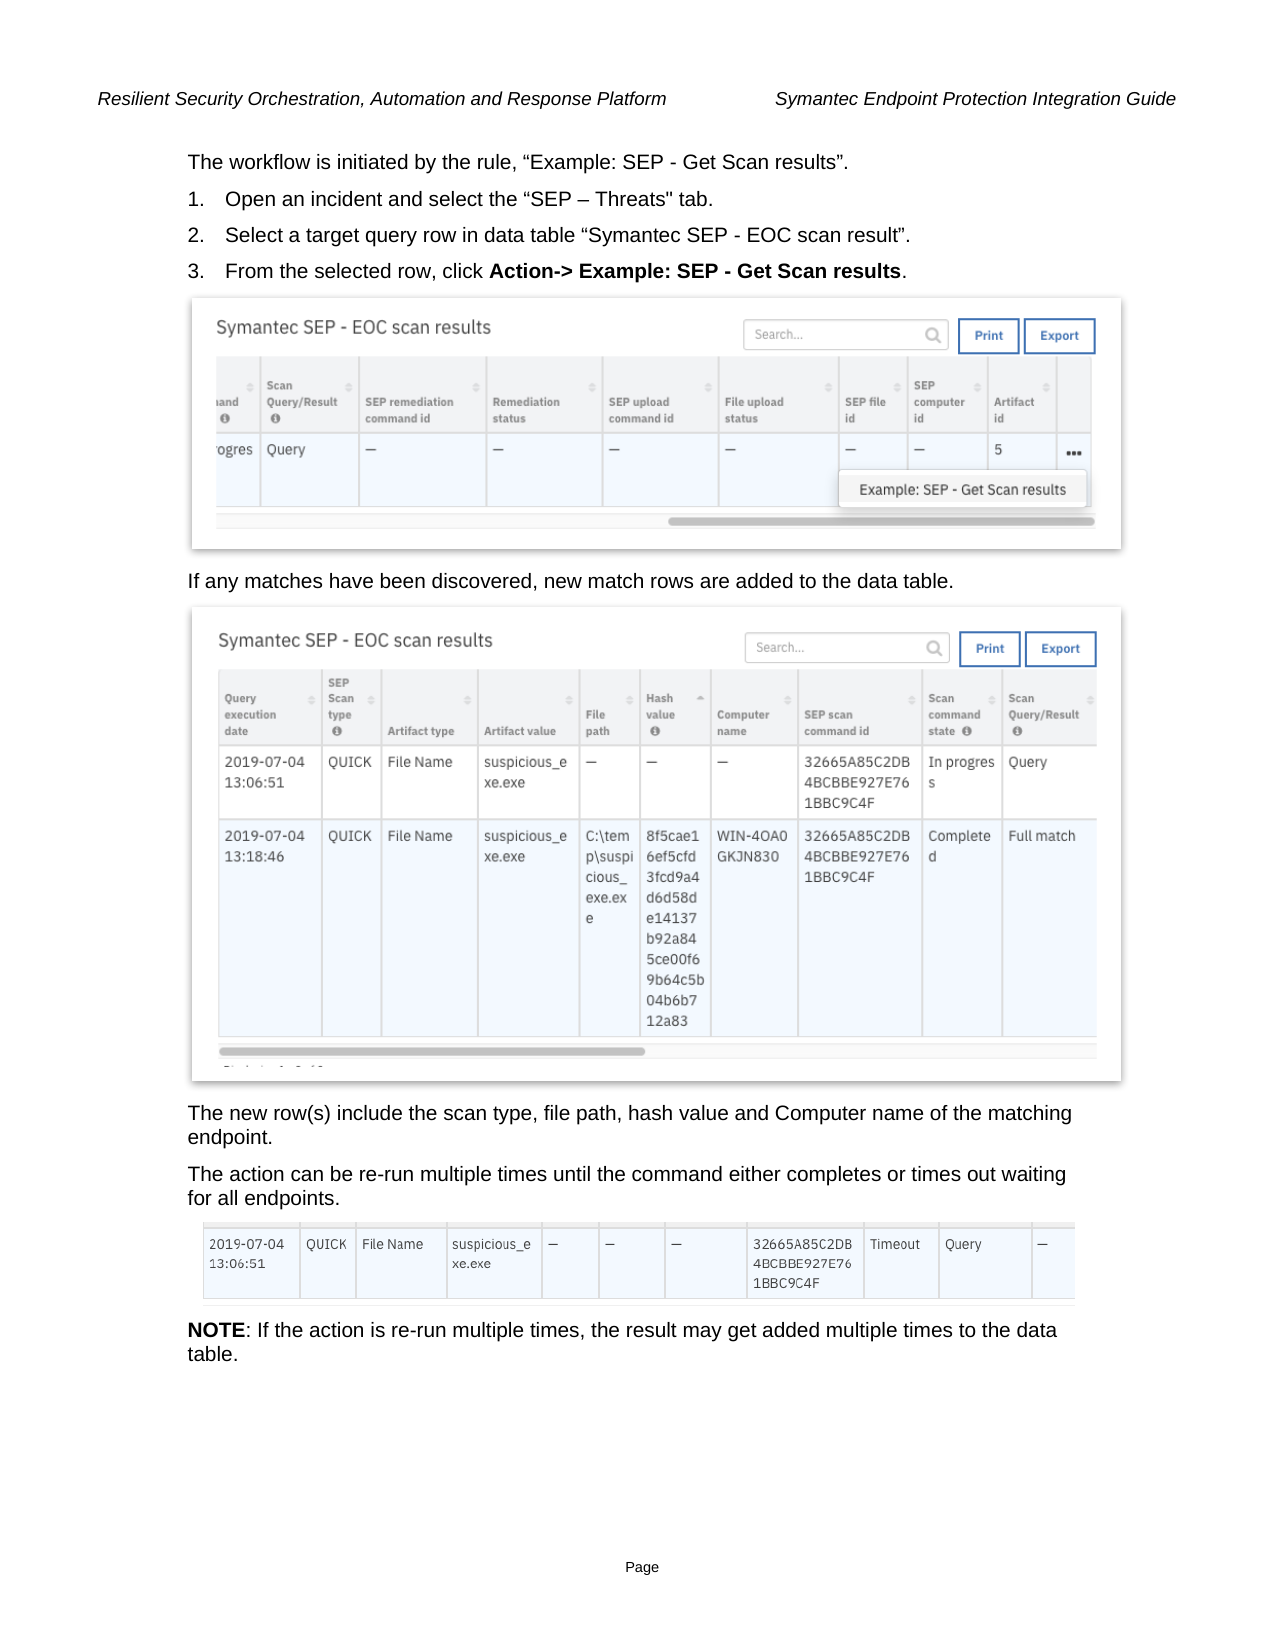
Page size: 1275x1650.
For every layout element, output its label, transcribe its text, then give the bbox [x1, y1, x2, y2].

text If any matches have been discovered, new match rows are added to the data table. [187, 569, 1087, 593]
text The action can be re-run multiple times until the command either completes or times out waiting for all endpoints. [187, 1162, 1087, 1209]
text The new row(s) include the scan type, file path, hash value and Computer name of the matching endpoint. [187, 1101, 1087, 1149]
picture [206, 313, 1106, 534]
text The workflow is initiated by the rule, “Example: SEP - Get Scan results”. [187, 150, 1087, 174]
text NOTE: If the action is re-run multiple times, the result may get added multiple times to the data table. [187, 1318, 1087, 1366]
list From the selected row, click Action-> Example: SEP - Get Scan results. [187, 259, 1087, 283]
picture [187, 1222, 1088, 1306]
list Open an incident and select the “SEP – Threats" tab. [187, 186, 1087, 210]
list Select a target query row in data table “Symantec SEP - EOC scan result”. [187, 223, 1087, 247]
picture [206, 622, 1106, 1067]
